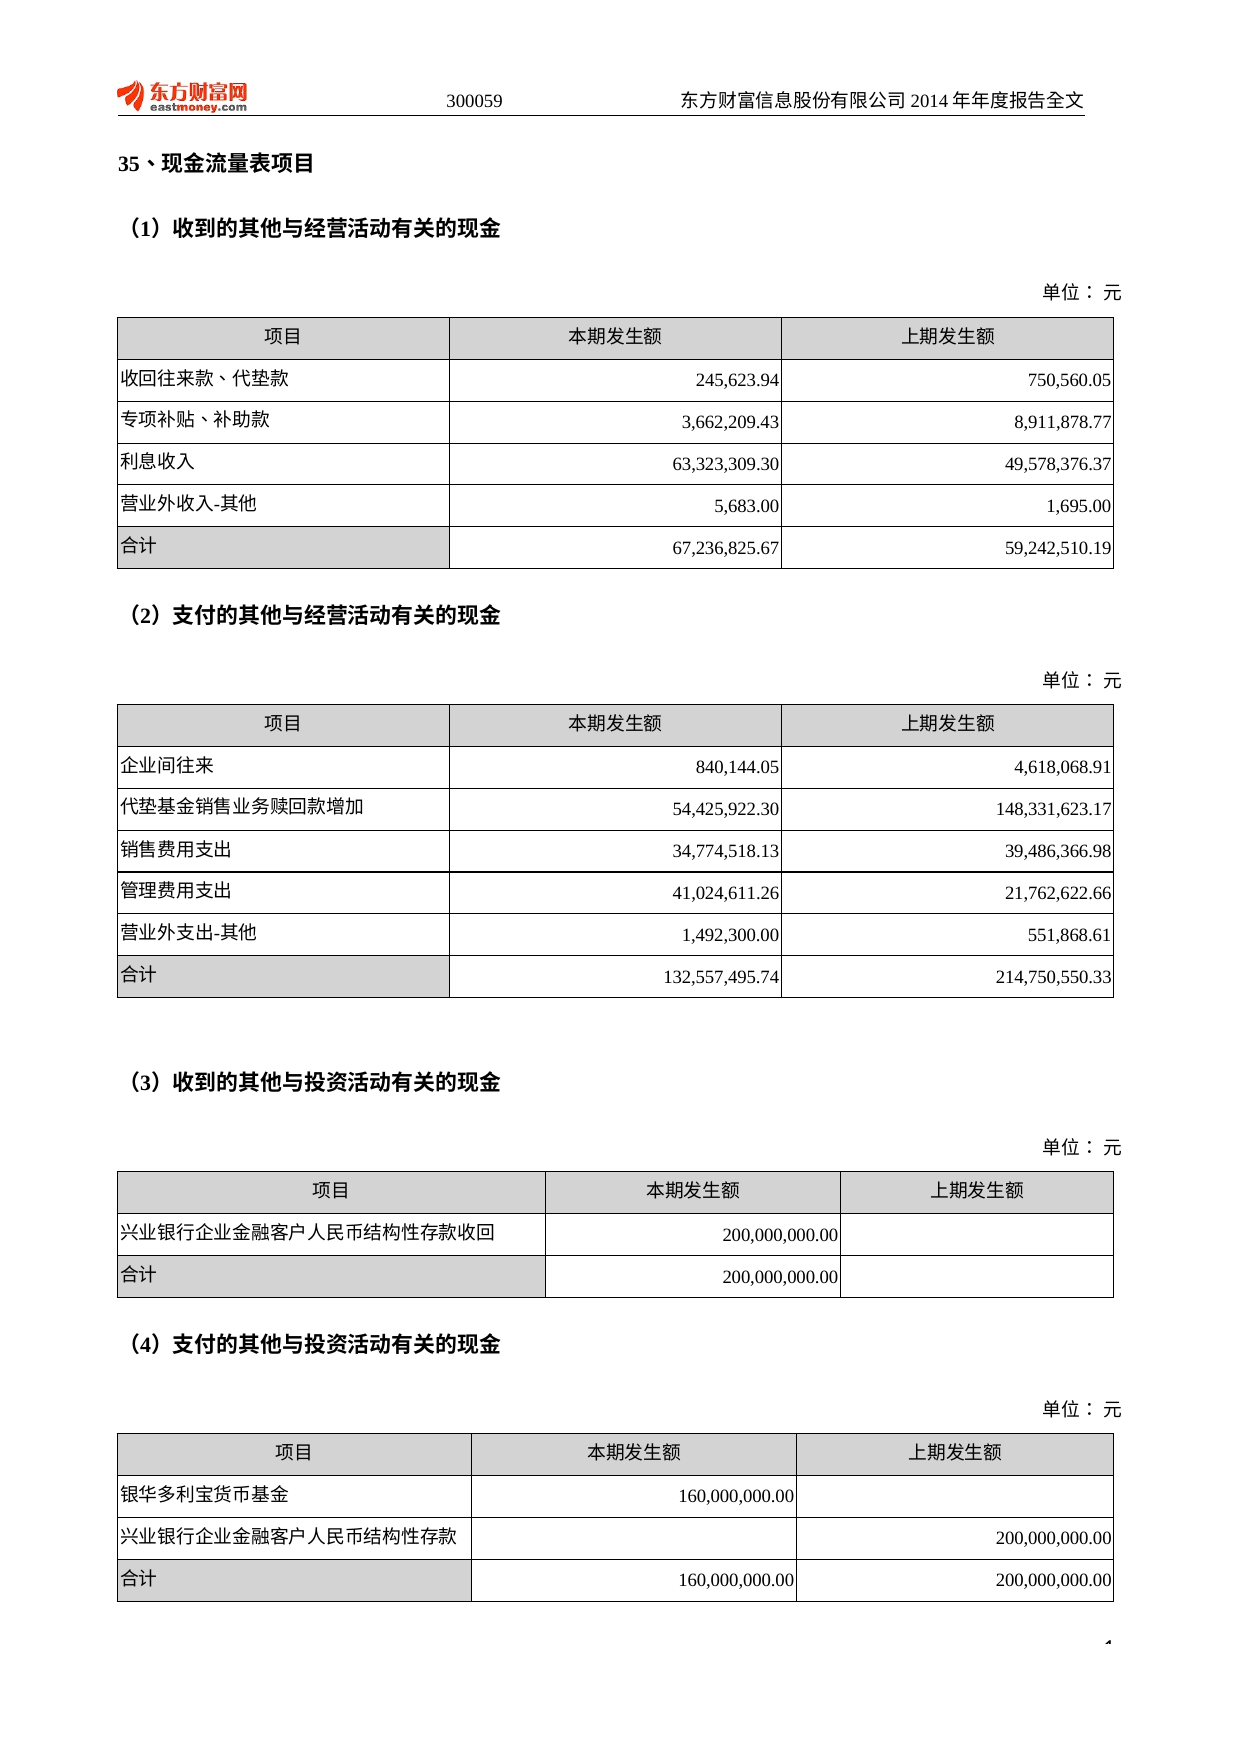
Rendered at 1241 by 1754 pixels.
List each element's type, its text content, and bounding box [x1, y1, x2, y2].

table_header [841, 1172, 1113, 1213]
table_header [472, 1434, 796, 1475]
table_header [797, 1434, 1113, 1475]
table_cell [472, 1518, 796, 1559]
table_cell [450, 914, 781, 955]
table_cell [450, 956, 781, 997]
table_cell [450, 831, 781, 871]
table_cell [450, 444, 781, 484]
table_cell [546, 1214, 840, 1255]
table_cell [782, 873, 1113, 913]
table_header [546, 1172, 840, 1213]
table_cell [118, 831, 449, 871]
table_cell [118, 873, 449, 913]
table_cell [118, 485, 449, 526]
subtitle （1）收到的其他与经营活动有关的现金 [118, 213, 1134, 242]
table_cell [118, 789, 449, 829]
picture [117, 80, 247, 113]
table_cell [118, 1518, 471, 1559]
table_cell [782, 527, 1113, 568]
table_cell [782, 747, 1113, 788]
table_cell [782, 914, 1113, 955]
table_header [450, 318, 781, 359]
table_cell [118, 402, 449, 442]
text 单位： 元 [106, 667, 1122, 692]
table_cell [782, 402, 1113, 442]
text 单位： 元 [106, 1396, 1122, 1421]
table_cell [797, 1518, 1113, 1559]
subtitle （2）支付的其他与经营活动有关的现金 [118, 600, 1134, 630]
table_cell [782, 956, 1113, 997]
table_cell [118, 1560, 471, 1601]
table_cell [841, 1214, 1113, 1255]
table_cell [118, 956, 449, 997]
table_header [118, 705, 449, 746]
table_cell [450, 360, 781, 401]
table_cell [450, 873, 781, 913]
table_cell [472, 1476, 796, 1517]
subtitle 35、现金流量表项目 [118, 148, 1134, 178]
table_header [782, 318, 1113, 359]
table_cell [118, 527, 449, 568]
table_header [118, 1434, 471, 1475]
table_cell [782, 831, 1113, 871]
text 单位： 元 [106, 1134, 1122, 1160]
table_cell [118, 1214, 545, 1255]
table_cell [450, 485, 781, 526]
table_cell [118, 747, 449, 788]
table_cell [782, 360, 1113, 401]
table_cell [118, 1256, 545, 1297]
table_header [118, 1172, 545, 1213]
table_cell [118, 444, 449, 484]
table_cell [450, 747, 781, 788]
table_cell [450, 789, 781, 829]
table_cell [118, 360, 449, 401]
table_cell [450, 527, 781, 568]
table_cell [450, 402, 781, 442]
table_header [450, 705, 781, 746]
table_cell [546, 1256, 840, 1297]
subtitle （3）收到的其他与投资活动有关的现金 [118, 1067, 1134, 1097]
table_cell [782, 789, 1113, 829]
subtitle （4）支付的其他与投资活动有关的现金 [118, 1329, 1134, 1358]
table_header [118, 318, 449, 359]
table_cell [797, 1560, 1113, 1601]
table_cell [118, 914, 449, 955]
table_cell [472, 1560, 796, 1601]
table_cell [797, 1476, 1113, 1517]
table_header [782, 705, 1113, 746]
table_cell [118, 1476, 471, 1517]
text 单位： 元 [106, 279, 1122, 305]
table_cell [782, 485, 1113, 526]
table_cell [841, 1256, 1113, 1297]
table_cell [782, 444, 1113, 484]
